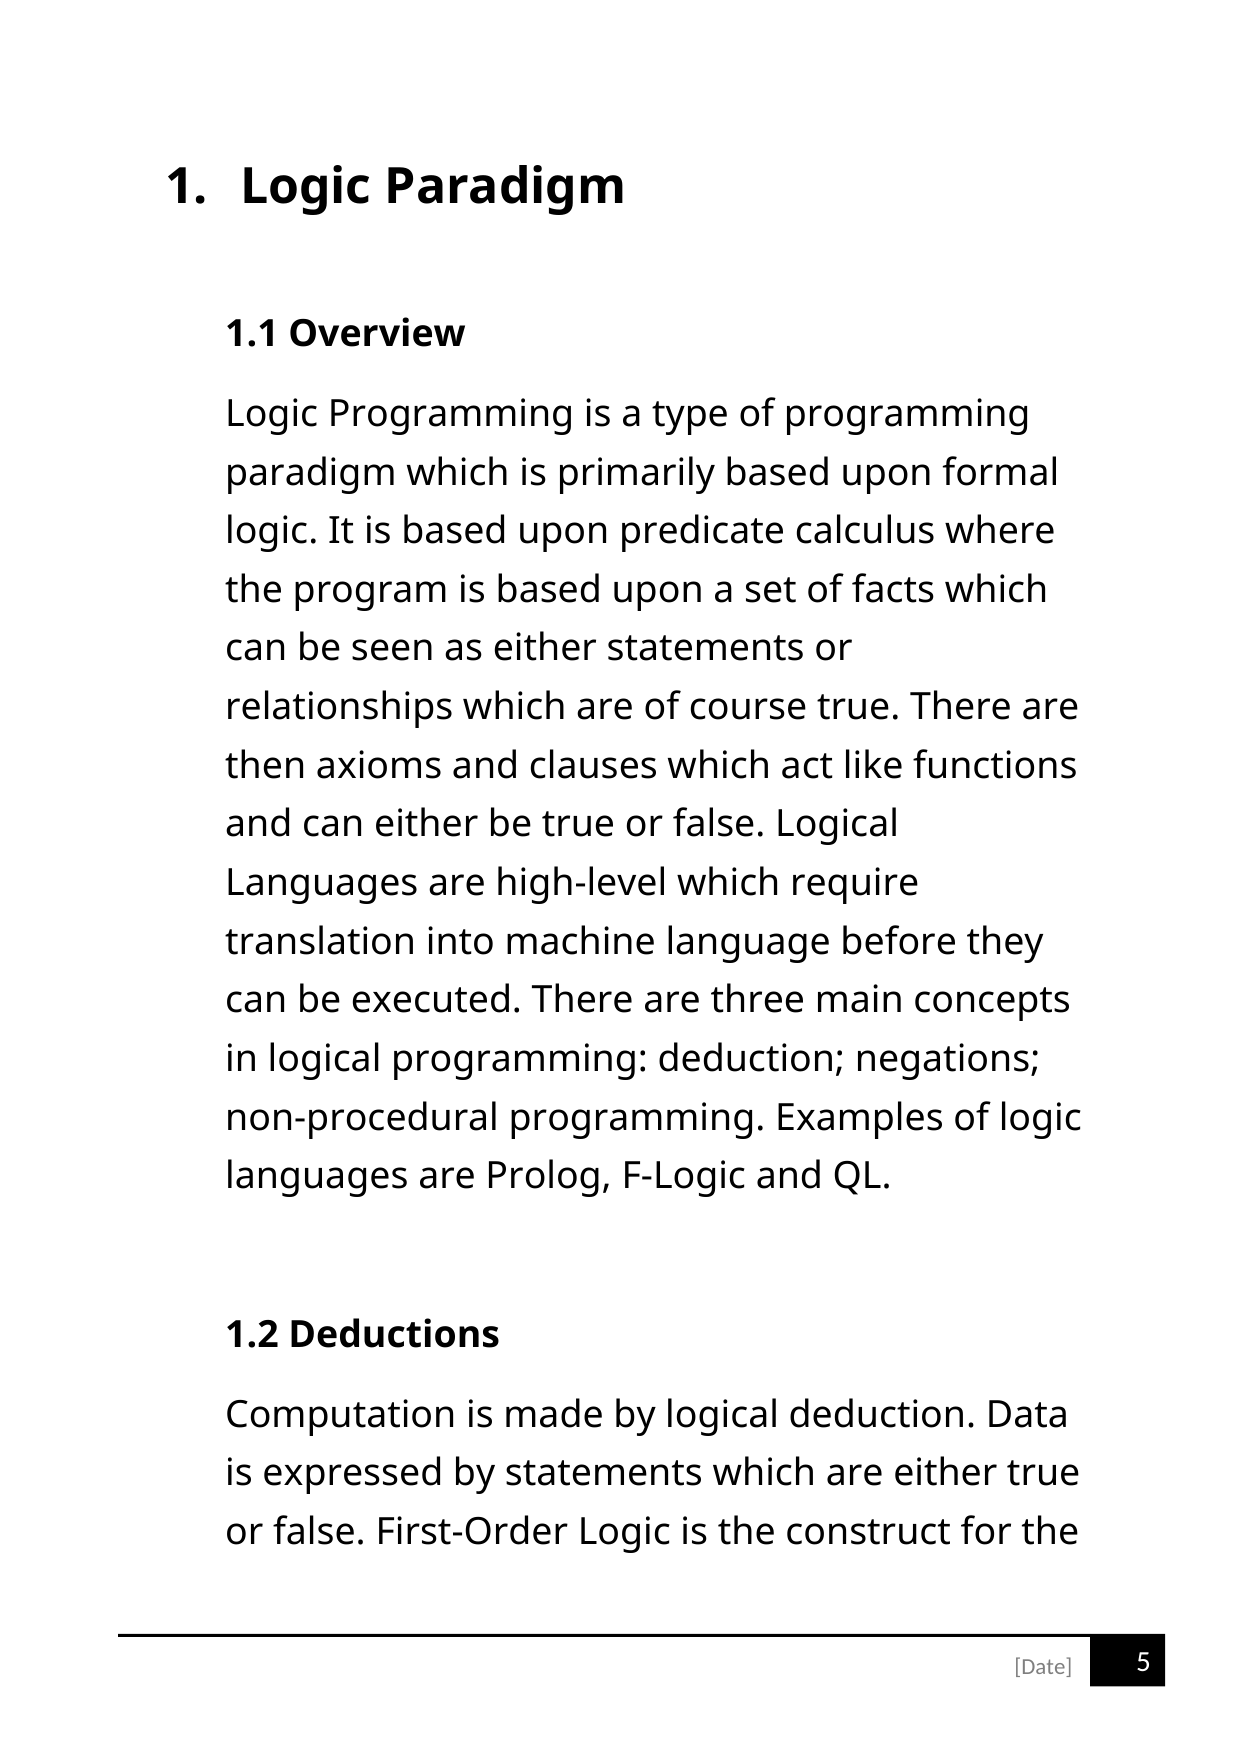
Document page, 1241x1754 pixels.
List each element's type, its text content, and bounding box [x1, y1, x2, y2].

text 1.2 Deductions [225, 1307, 1090, 1358]
text Logic Programming is a type of programming paradigm which is primarily based upon formal logic. It is based upon predicate calculus where the program is based upon a set of facts which can be seen as either statements or relationships which are of course true. There are then axioms and clauses which act like functions and can either be true or false. Logical Languages are high-level which require translation into machine language before they can be executed. There are three main concepts in logical programming: deduction; negations; non-procedural programming. Examples of logic languages are Prolog, F-Logic and QL. [225, 386, 1090, 1199]
list 1.1 Overview [225, 307, 1090, 358]
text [225, 1387, 1090, 1555]
list Logic Paradigm [165, 150, 1090, 218]
